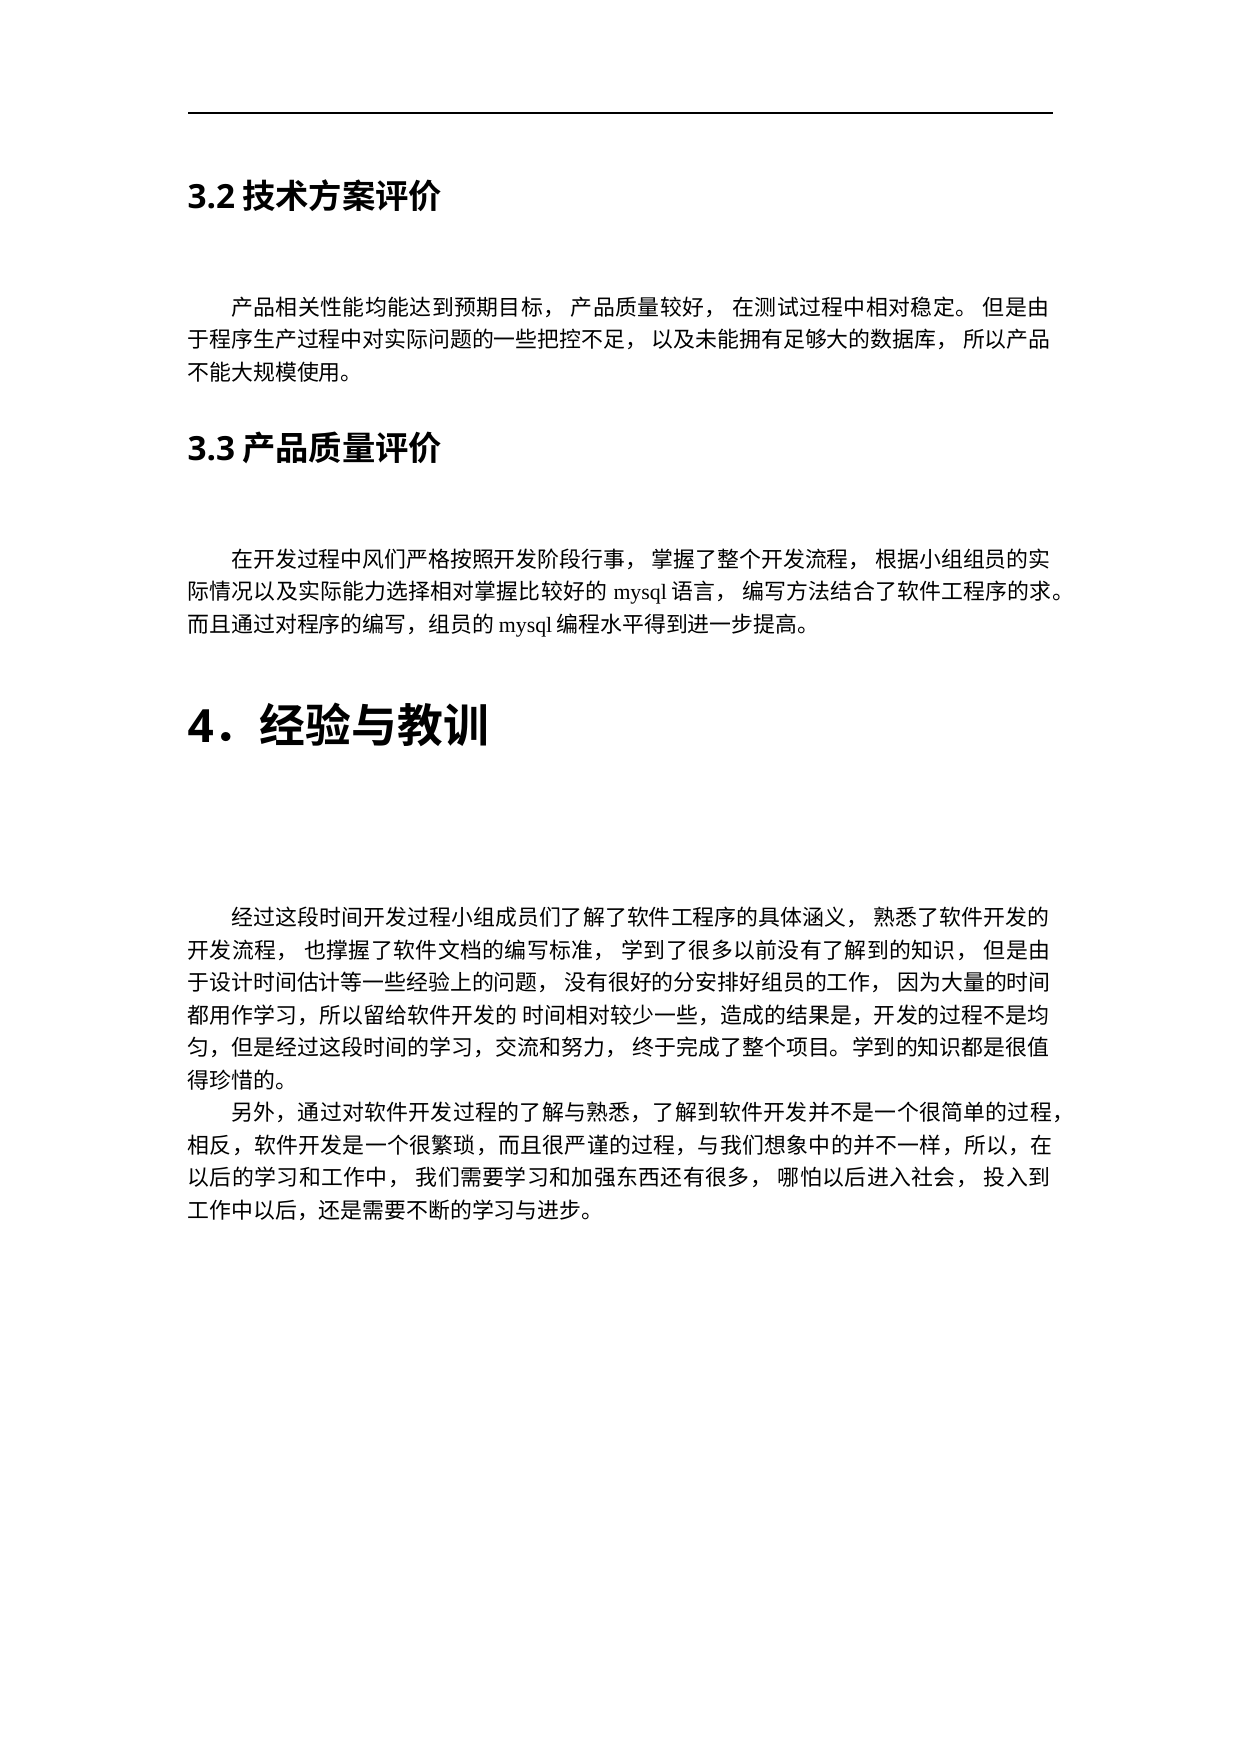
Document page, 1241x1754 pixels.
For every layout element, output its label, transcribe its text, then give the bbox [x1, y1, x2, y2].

subtitle 3.3产品质量评价 [187, 414, 1053, 479]
subtitle 4．经验与教训 [187, 674, 1053, 772]
text 经过这段时间开发过程小组成员们了解了软件工程序的具体涵义， 熟悉了软件开发的开发流程， 也撑握了软件文档的编写标准， 学到了很多以前没有了解到的知识， 但是由于设计时间估计等一些经验上的问题， 没有很好的分安排好组员的工作， 因为大量的时间都用作学习，所以留给软件开发的 时间相对较少一些，造成的结果是，开发的过程不是均匀，但是经过这段时间的学习，交流和努力， 终于完成了整个项目。学到的知识都是很值得珍惜的。 [187, 900, 1053, 1095]
text 另外，通过对软件开发过程的了解与熟悉，了解到软件开发并不是一个很简单的过程，相反，软件开发是一个很繁琐，而且很严谨的过程，与我们想象中的并不一样，所以，在以后的学习和工作中， 我们需要学习和加强东西还有很多， 哪怕以后进入社会， 投入到工作中以后，还是需要不断的学习与进步。 [187, 1095, 1053, 1225]
text 产品相关性能均能达到预期目标， 产品质量较好， 在测试过程中相对稳定。 但是由于程序生产过程中对实际问题的一些把控不足， 以及未能拥有足够大的数据库， 所以产品不能大规模使用。 [187, 289, 1053, 387]
subtitle 3.2技术方案评价 [187, 162, 1053, 227]
text 在开发过程中风们严格按照开发阶段行事， 掌握了整个开发流程， 根据小组组员的实际情况以及实际能力选择相对掌握比较好的 mysql语言， 编写方法结合了软件工程序的求。而且通过对程序的编写，组员的 mysql编程水平得到进一步提高。 [187, 541, 1053, 639]
